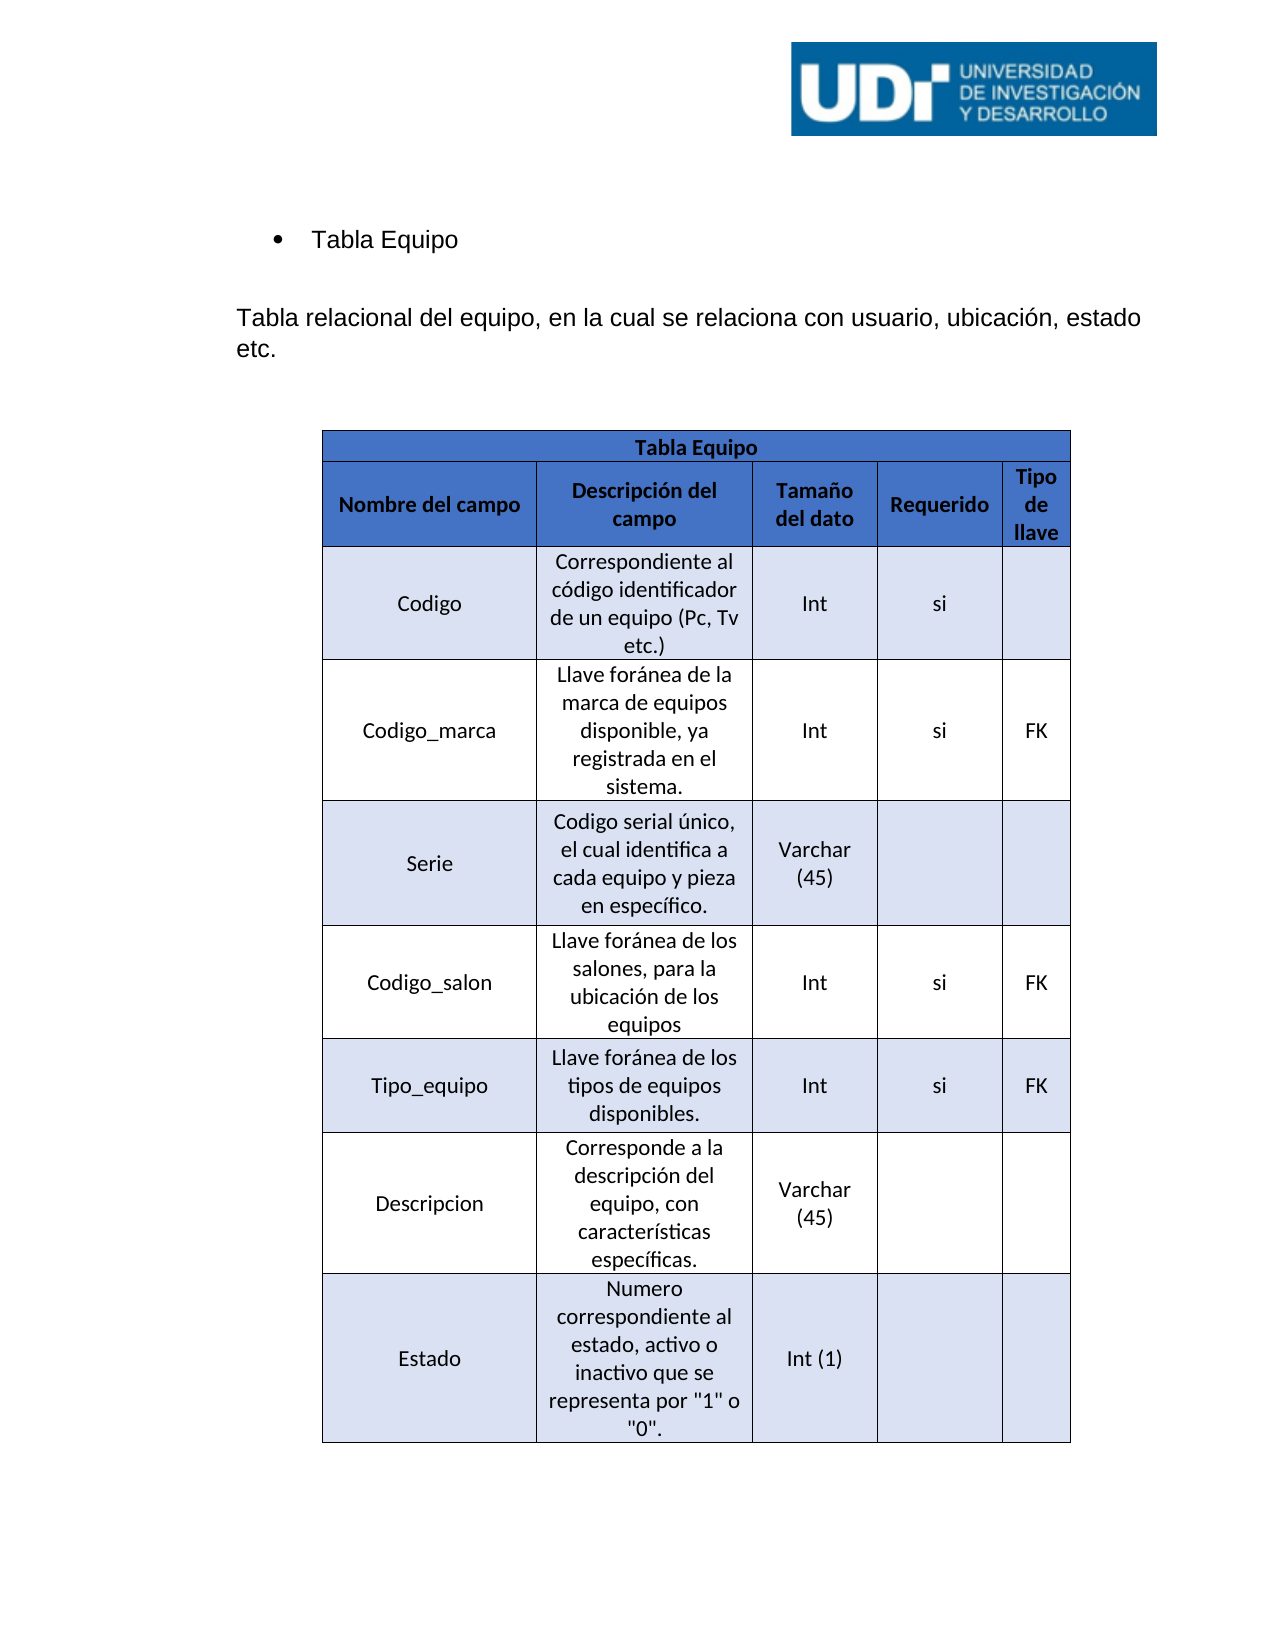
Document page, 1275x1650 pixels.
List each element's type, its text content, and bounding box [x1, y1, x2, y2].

table_cell Llave foránea de los salones, para la ubicación de los equipos [537, 926, 752, 1038]
table_cell FK [1003, 926, 1070, 1038]
table_cell si [878, 1039, 1002, 1132]
table_cell Requerido [878, 462, 1002, 546]
picture [791, 42, 1157, 136]
table_cell Correspondiente al código identificador de un equipo (Pc, Tv etc.) [537, 547, 752, 659]
table_cell Int [753, 660, 877, 800]
table_cell Int [753, 547, 877, 659]
table_cell Codigo [323, 547, 536, 659]
table_cell Numero correspondiente al estado, activo o inactivo que se representa por "1" o "0". [537, 1274, 752, 1442]
table_cell Estado [323, 1274, 536, 1442]
table_cell [878, 801, 1002, 925]
table_cell Codigo_salon [323, 926, 536, 1038]
table_cell Tamaño del dato [753, 462, 877, 546]
text Tabla relacional del equipo, en la cual se relaciona con usuario, ubicación, estado etc. [236, 303, 1157, 363]
table_header Tabla Equipo [323, 431, 1070, 461]
table_cell Codigo serial único, el cual identifica a cada equipo y pieza en específico. [537, 801, 752, 925]
table_cell FK [1003, 660, 1070, 800]
table_cell Varchar (45) [753, 1133, 877, 1273]
table_cell [1003, 547, 1070, 659]
table_cell FK [1003, 1039, 1070, 1132]
table_cell [878, 1274, 1002, 1442]
table_cell Int (1) [753, 1274, 877, 1442]
table_cell Nombre del campo [323, 462, 536, 546]
table_cell Tipo de llave [1003, 462, 1070, 546]
table_cell si [878, 926, 1002, 1038]
table_cell Int [753, 926, 877, 1038]
table_cell Int [753, 1039, 877, 1132]
subtitle Tabla Equipo [274, 225, 1157, 254]
table_cell Descripcion [323, 1133, 536, 1273]
table_cell [878, 1133, 1002, 1273]
table_cell [1003, 801, 1070, 925]
table_cell Llave foránea de los tipos de equipos disponibles. [537, 1039, 752, 1132]
table_cell si [878, 547, 1002, 659]
table_cell Corresponde a la descripción del equipo, con características específicas. [537, 1133, 752, 1273]
table_cell Varchar (45) [753, 801, 877, 925]
table_cell Codigo_marca [323, 660, 536, 800]
table_cell Descripción del campo [537, 462, 752, 546]
table_cell Tipo_equipo [323, 1039, 536, 1132]
table_cell Llave foránea de la marca de equipos disponible, ya registrada en el sistema. [537, 660, 752, 800]
table_cell Serie [323, 801, 536, 925]
table_cell [1003, 1274, 1070, 1442]
table_cell si [878, 660, 1002, 800]
table_cell [1003, 1133, 1070, 1273]
